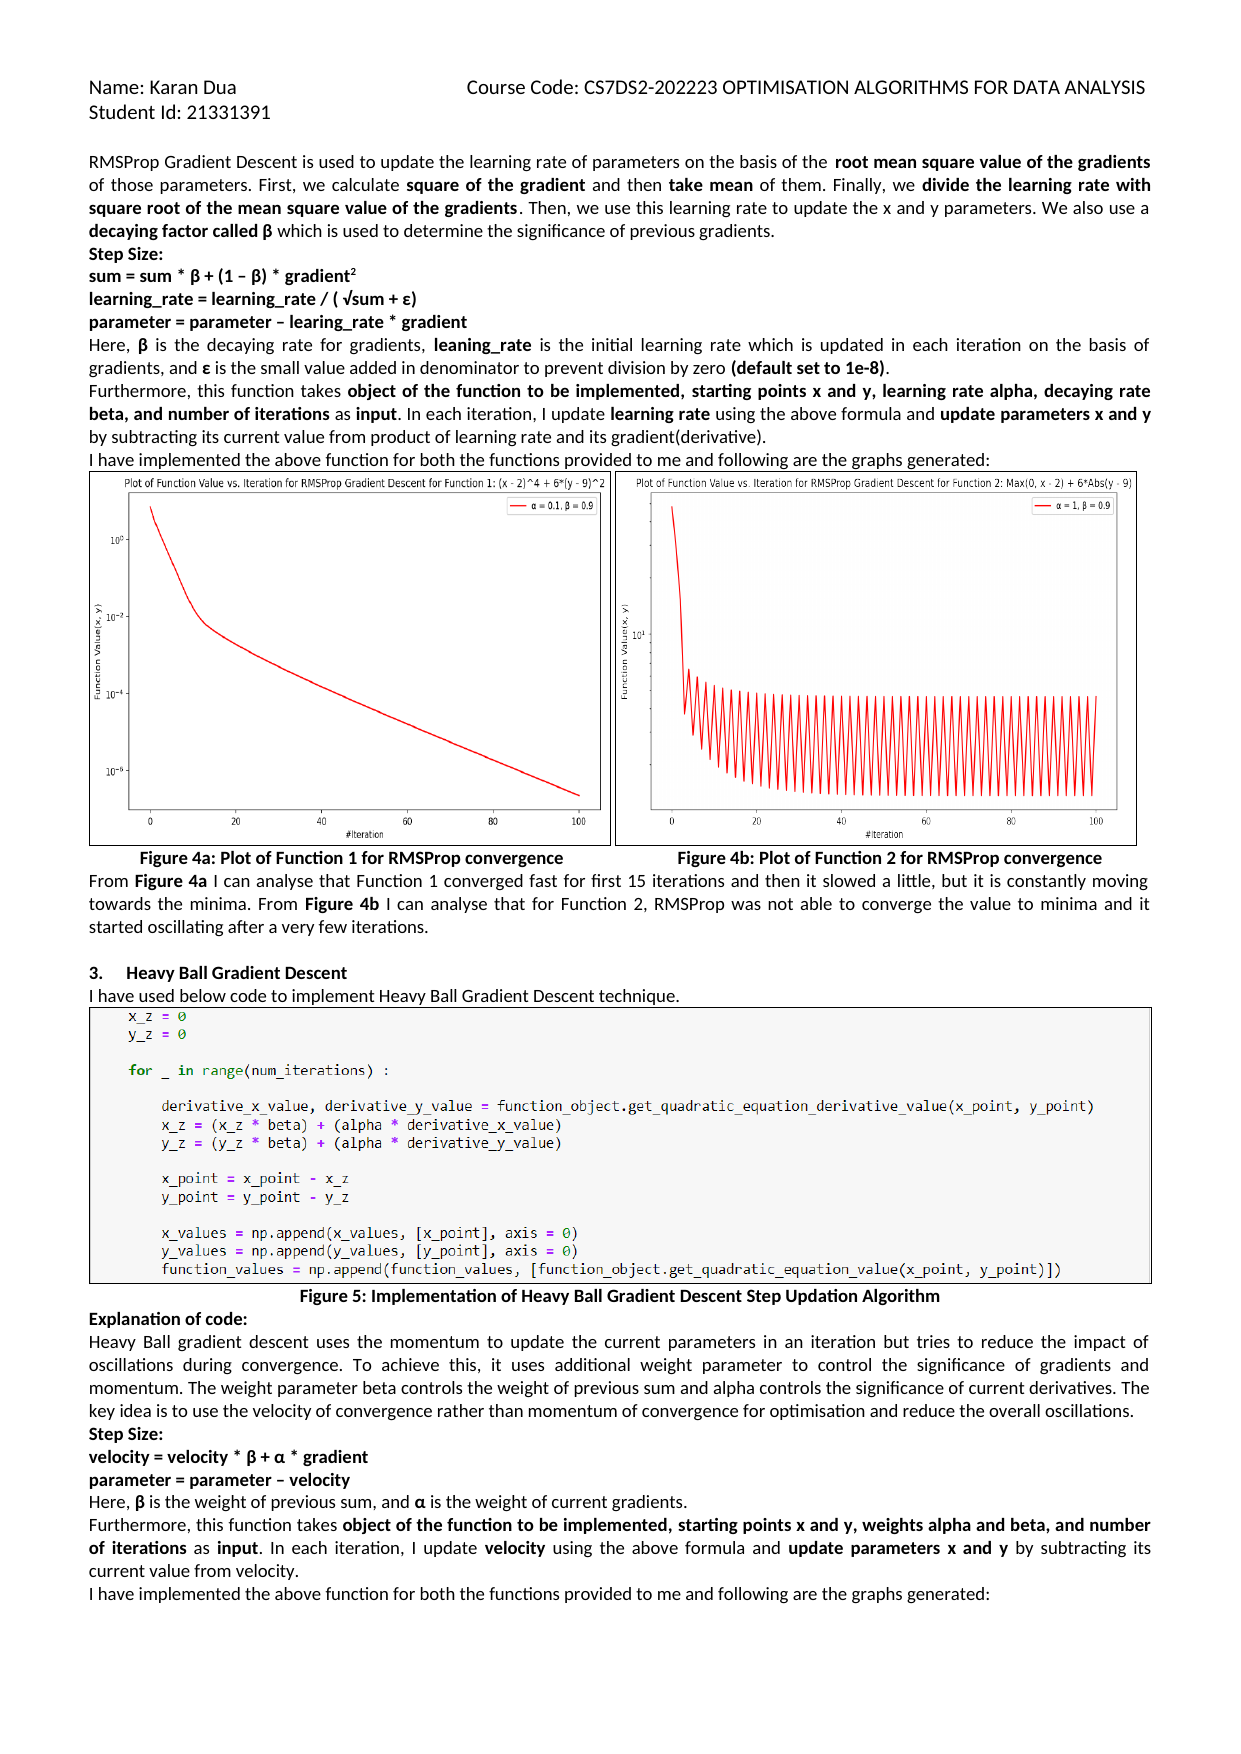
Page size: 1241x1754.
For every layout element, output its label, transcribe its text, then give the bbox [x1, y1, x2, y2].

text parameter = parameter – learing_rate * gradient [89, 310, 1152, 333]
text sum = sum * β + (1 – β) * gradient2 [89, 264, 1152, 287]
text Here, β is the weight of previous sum, and α is the weight of current gradients. [89, 1491, 1152, 1514]
text Figure 4a: Plot of Function 1 for RMSProp convergence Figure 4b: Plot of Function 2 for RMSProp convergence [89, 846, 1152, 869]
text parameter = parameter – velocity [89, 1468, 1152, 1491]
text learning_rate = learning_rate / ( √sum + ε) [89, 287, 1152, 310]
text Step Size: [89, 242, 1152, 264]
text Heavy Ball gradient descent uses the momentum to update the current parameters in an iteration but tries to reduce the impact of oscillations during convergence. To achieve this, it uses additional weight parameter to control the significance of gradients and momentum. The weight parameter beta controls the weight of previous sum and alpha controls the significance of current derivatives. The key idea is to use the velocity of convergence rather than momentum of convergence for optimisation and reduce the overall oscillations. [89, 1330, 1152, 1422]
text I have implemented the above function for both the functions provided to me and following are the graphs generated: [89, 448, 1152, 471]
picture [616, 472, 1136, 845]
text I have implemented the above function for both the functions provided to me and following are the graphs generated: [89, 1582, 1152, 1605]
text I have used below code to implement Heavy Ball Gradient Descent technique. [89, 984, 1152, 1007]
text From Figure 4a I can analyse that Function 1 converged fast for first 15 iterations and then it slowed a little, but it is constantly moving towards the minima. From Figure 4b I can analyse that for Function 2, RMSProp was not able to converge the value to minima and it started oscillating after a very few iterations. [89, 869, 1152, 938]
text Step Size: [89, 1422, 1152, 1445]
text RMSProp Gradient Descent is used to update the learning rate of parameters on the basis of the root mean square value of the gradients of those parameters. First, we calculate square of the gradient and then take mean of them. Finally, we divide the learning rate with square root of the mean square value of the gradients. Then, we use this learning rate to update the x and y parameters. We also use a decaying factor called β which is used to determine the significance of previous gradients. [89, 150, 1152, 242]
picture [90, 472, 610, 845]
text Furthermore, this function takes object of the function to be implemented, starting points x and y, learning rate alpha, decaying rate beta, and number of iterations as input. In each iteration, I update learning rate using the above formula and update parameters x and y by subtracting its current value from product of learning rate and its gradient(derivative). [89, 379, 1152, 448]
picture [90, 1008, 1151, 1283]
text Figure 5: Implementation of Heavy Ball Gradient Descent Step Updation Algorithm [89, 1284, 1152, 1307]
text Here, β is the decaying rate for gradients, leaning_rate is the initial learning rate which is updated in each iteration on the basis of gradients, and ε is the small value added in denominator to prevent division by zero (default set to 1e-8). [89, 333, 1152, 379]
list Heavy Ball Gradient Descent [89, 961, 1152, 984]
text Explanation of code: [89, 1307, 1152, 1330]
text velocity = velocity * β + α * gradient [89, 1445, 1152, 1468]
text Furthermore, this function takes object of the function to be implemented, starting points x and y, weights alpha and beta, and number of iterations as input. In each iteration, I update velocity using the above formula and update parameters x and y by subtracting its current value from velocity. [89, 1514, 1152, 1582]
